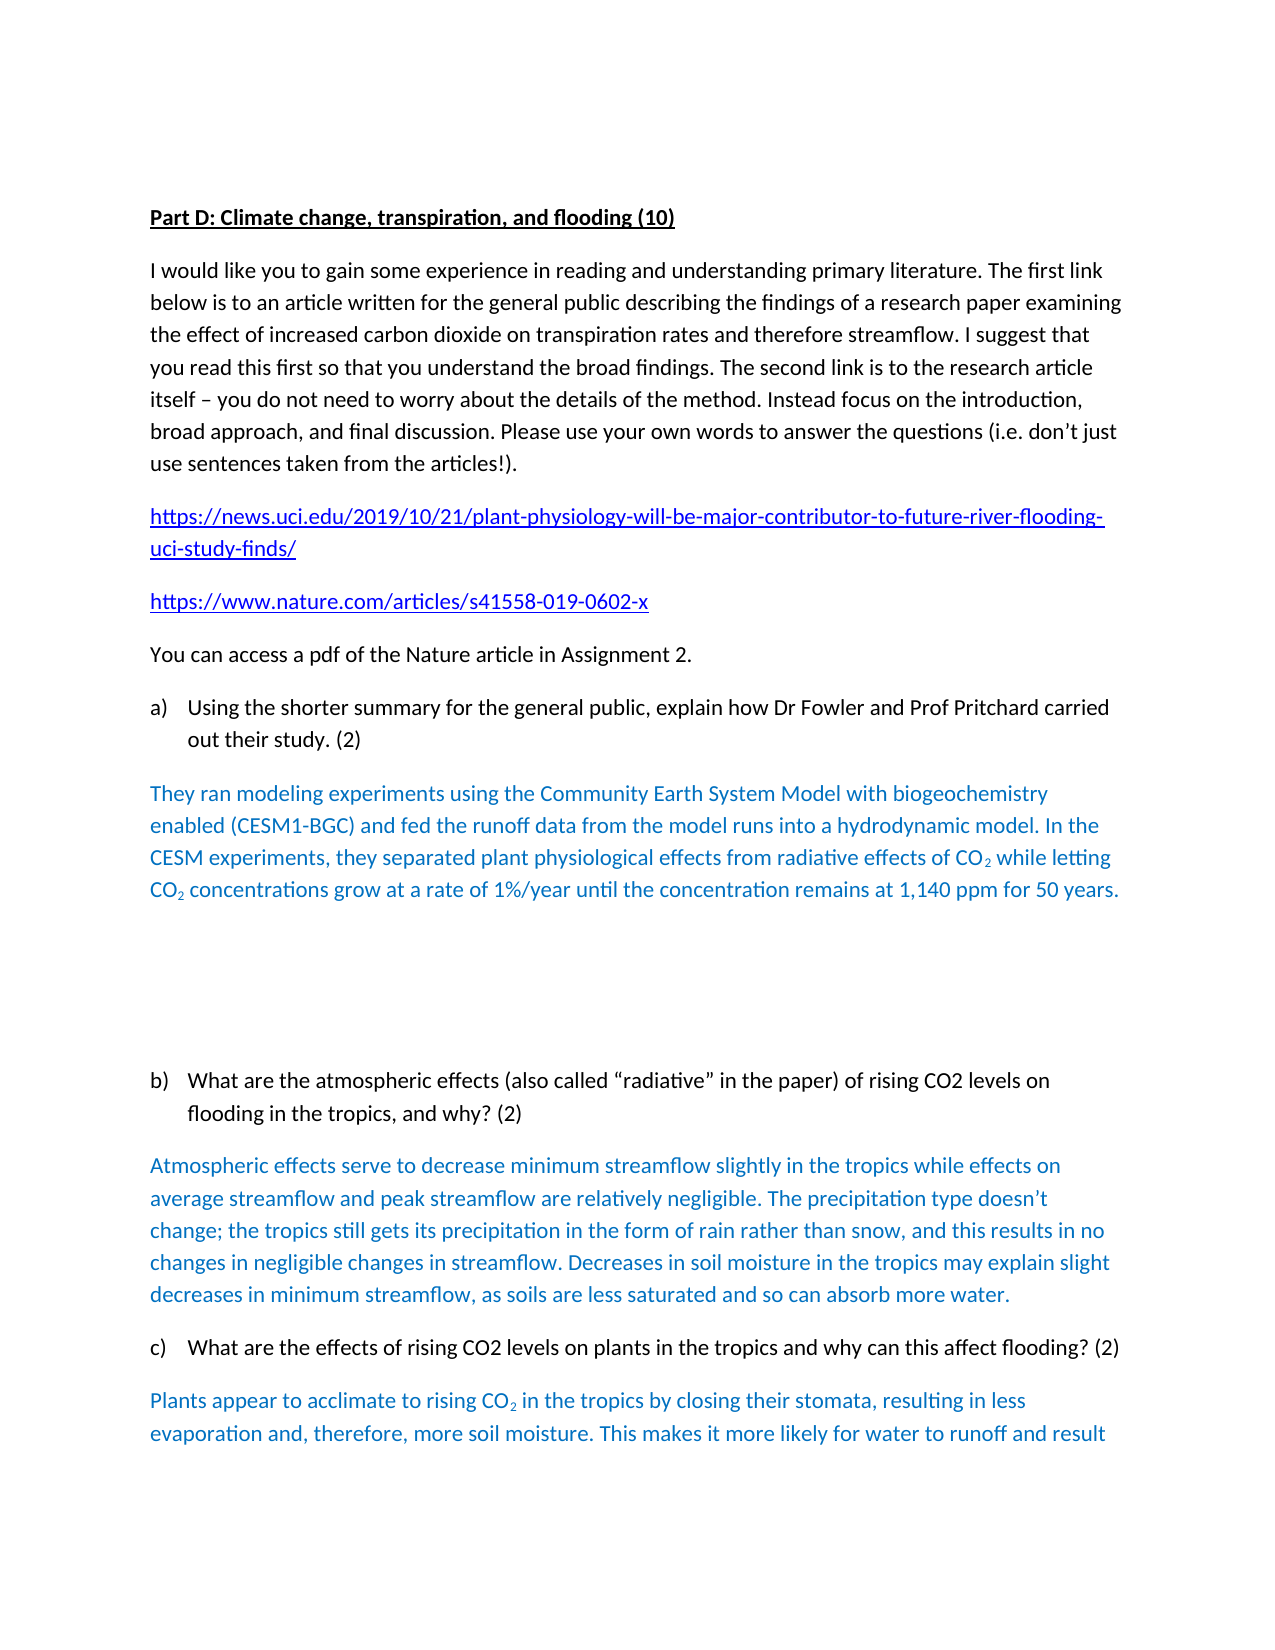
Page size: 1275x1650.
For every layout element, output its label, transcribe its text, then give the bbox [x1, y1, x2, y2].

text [150, 1386, 1125, 1447]
list Using the shorter summary for the general public, explain how Dr Fowler and Prof Pritchard carried out their study. (2) [150, 693, 1125, 754]
text Part D: Climate change, transpiration, and flooding (10) [150, 203, 1125, 231]
text You can access a pdf of the Nature article in Assignment 2. [150, 640, 1125, 668]
text https://news.uci.edu/2019/10/21/plant-physiology-will-be-major-contributor-to-future-river-flooding-uci-study-finds/ [150, 502, 1125, 562]
text They ran modeling experiments using the Community Earth System Model with biogeochemistry enabled (CESM1-BGC) and fed the runoff data from the model runs into a hydrodynamic model. In the CESM experiments, they separated plant physiological effects from radiative effects of CO2 while letting CO2 concentrations grow at a rate of 1%/year until the concentration remains at 1,140 ppm for 50 years. [150, 779, 1125, 903]
list What are the atmospheric effects (also called “radiative” in the paper) of rising CO2 levels on flooding in the tropics, and why? (2) [150, 1066, 1125, 1127]
text Atmospheric effects serve to decrease minimum streamflow slightly in the tropics while effects on average streamflow and peak streamflow are relatively negligible. The precipitation type doesn’t change; the tropics still gets its precipitation in the form of rain rather than snow, and this results in no changes in negligible changes in streamflow. Decreases in soil moisture in the tropics may explain slight decreases in minimum streamflow, as soils are less saturated and so can absorb more water. [150, 1152, 1125, 1308]
text I would like you to gain some experience in reading and understanding primary literature. The first link below is to an article written for the general public describing the findings of a research paper examining the effect of increased carbon dioxide on transpiration rates and therefore streamflow. I suggest that you read this first so that you understand the broad findings. The second link is to the research article itself – you do not need to worry about the details of the method. Instead focus on the introduction, broad approach, and final discussion. Please use your own words to answer the questions (i.e. don’t just use sentences taken from the articles!). [150, 256, 1125, 477]
list What are the effects of rising CO2 levels on plants in the tropics and why can this affect flooding? (2) [150, 1333, 1125, 1361]
text https://www.nature.com/articles/s41558-019-0602-x [150, 587, 1125, 615]
